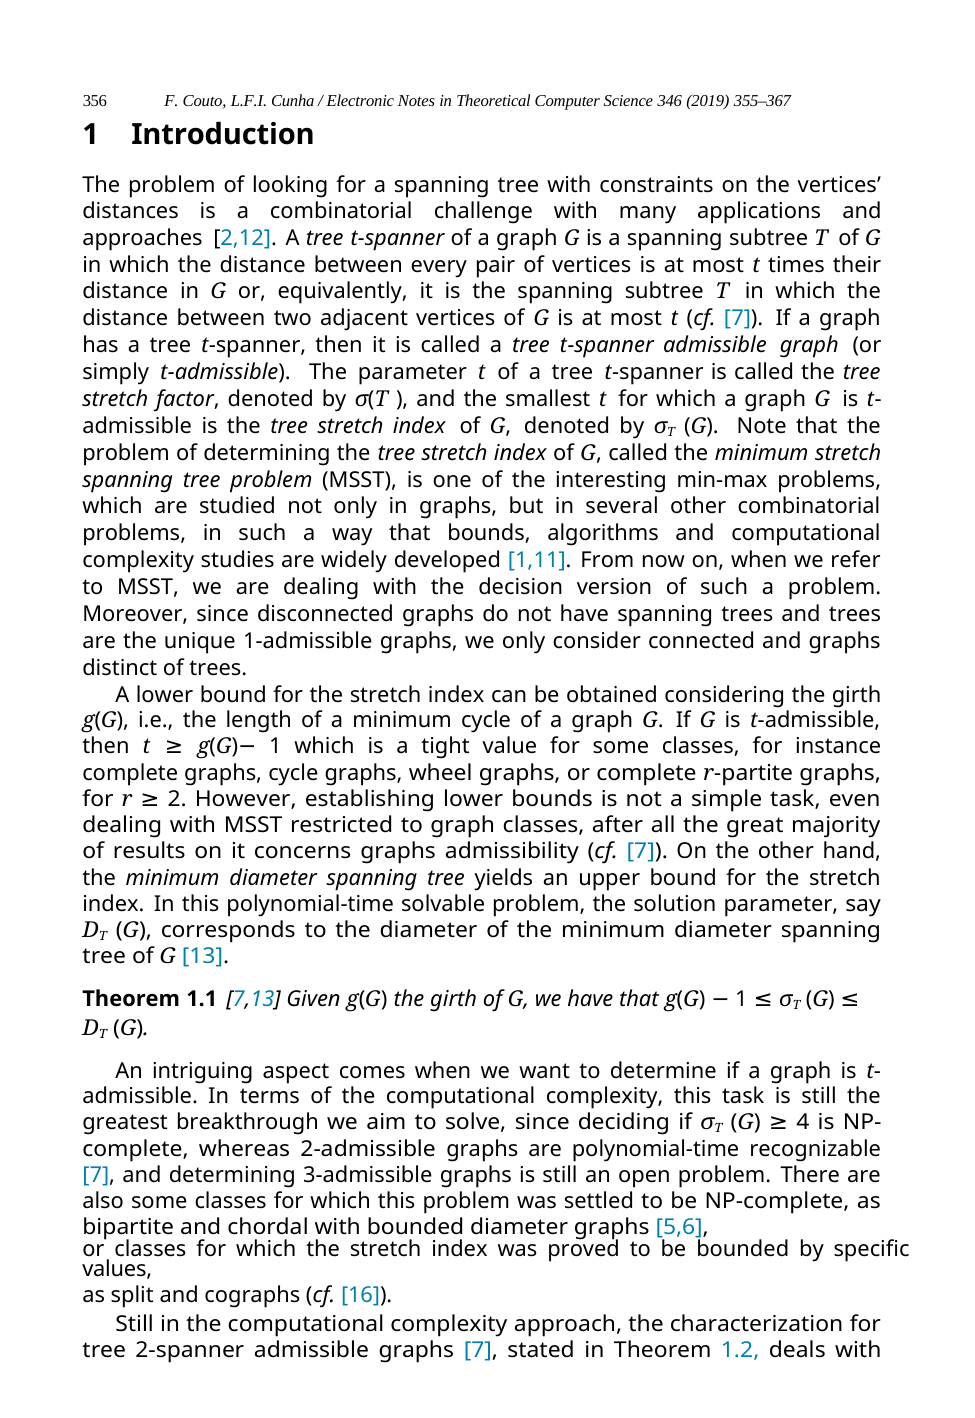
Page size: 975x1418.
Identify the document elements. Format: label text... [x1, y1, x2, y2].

text A lower bound for the stretch index can be obtained considering the girth g(G), i.e., the length of a minimum cycle of a graph G. If G is t-admissible, then t ≥ g(G)− 1 which is a tight value for some classes, for instance complete graphs, cycle graphs, wheel graphs, or complete r-partite graphs, for r ≥ 2. However, establishing lower bounds is not a simple task, even dealing with MSST restricted to graph classes, after all the great majority of results on it concerns graphs admissibility (cf. [7]). On the other hand, the minimum diameter spanning tree yields an upper bound for the stretch index. In this polynomial-time solvable problem, the solution parameter, say DT (G), corresponds to the diameter of the minimum diameter spanning tree of G [13]. [82, 681, 881, 970]
text The problem of looking for a spanning tree with constraints on the vertices’ distances is a combinatorial challenge with many applications and approaches [2,12]. A tree t-spanner of a graph G is a spanning subtree T of G in which the distance between every pair of vertices is at most t times their distance in G or, equivalently, it is the spanning subtree T in which the distance between two adjacent vertices of G is at most t (cf. [7]). If a graph has a tree t-spanner, then it is called a tree t-spanner admissible graph (or simply t-admissible). The parameter t of a tree t-spanner is called the tree stretch factor, denoted by σ(T ), and the smallest t for which a graph G is t-admissible is the tree stretch index of G, denoted by σT (G). Note that the problem of determining the tree stretch index of G, called the minimum stretch spanning tree problem (MSST), is one of the interesting min-max problems, which are studied not only in graphs, but in several other combinatorial problems, in such a way that bounds, algorithms and computational complexity studies are widely developed [1,11]. From now on, when we refer to MSST, we are dealing with the decision version of such a problem. Moreover, since disconnected graphs do not have spanning trees and trees are the unique 1-admissible graphs, we only consider connected and graphs distinct of trees. [82, 171, 881, 681]
text Theorem 1.1 [7,13] Given g(G) the girth of G, we have that g(G) − 1 ≤ σT (G) ≤ [82, 983, 910, 1012]
subtitle Introduction [82, 113, 910, 153]
text or classes for which the stretch index was proved to be bounded by specific values, [82, 1241, 910, 1280]
text as split and cographs (cf. [16]). [82, 1280, 910, 1309]
text DT (G). [82, 1012, 910, 1042]
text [82, 1311, 881, 1364]
text An intriguing aspect comes when we want to determine if a graph is t-admissible. In terms of the computational complexity, this task is still the greatest breakthrough we aim to solve, since deciding if σT (G) ≥ 4 is NP-complete, whereas 2-admissible graphs are polynomial-time recognizable [7], and determining 3-admissible graphs is still an open problem. There are also some classes for which this problem was settled to be NP-complete, as bipartite and chordal with bounded diameter graphs [5,6], [82, 1057, 881, 1241]
